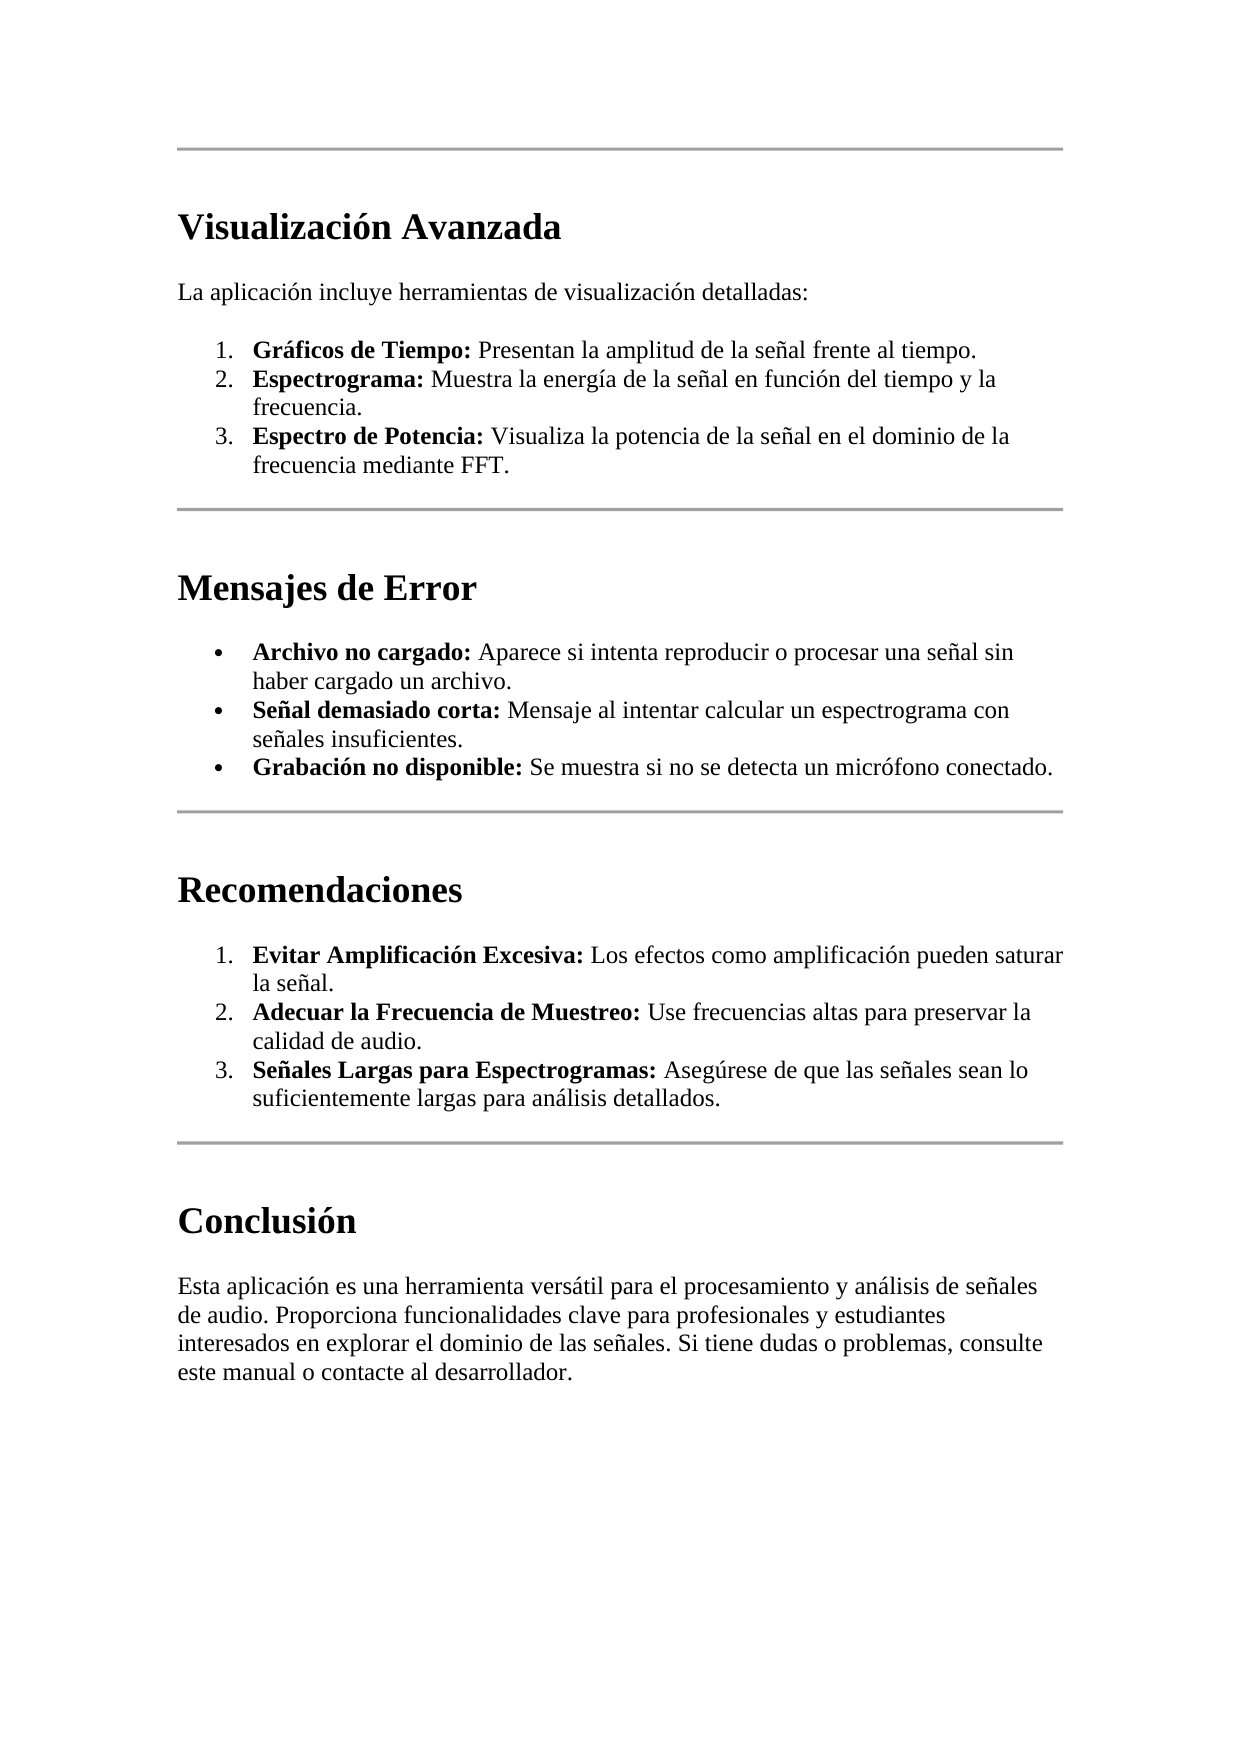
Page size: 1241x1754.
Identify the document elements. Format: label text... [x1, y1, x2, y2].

list Evitar Amplificación Excesiva: Los efectos como amplificación pueden saturar la señal. [215, 940, 1063, 997]
list Señales Largas para Espectrogramas: Asegúrese de que las señales sean lo suficientemente largas para análisis detallados. [215, 1055, 1063, 1112]
list Gráficos de Tiempo: Presentan la amplitud de la señal frente al tiempo. [215, 335, 1063, 364]
list Señal demasiado corta: Mensaje al intentar calcular un espectrograma con señales insuficientes. [215, 695, 1063, 752]
list Grabación no disponible: Se muestra si no se detecta un micrófono conectado. [215, 752, 1063, 781]
text Visualización Avanzada [177, 205, 1063, 248]
text Recomendaciones [177, 867, 1063, 911]
text Esta aplicación es una herramienta versátil para el procesamiento y análisis de señales de audio. Proporciona funcionalidades clave para profesionales y estudiantes interesados en explorar el dominio de las señales. Si tiene dudas o problemas, consulte este manual o contacte al desarrollador. [177, 1271, 1063, 1386]
text La aplicación incluye herramientas de visualización detalladas: [177, 277, 1063, 306]
list Archivo no cargado: Aparece si intenta reproducir o procesar una señal sin haber cargado un archivo. [215, 637, 1063, 695]
list Espectro de Potencia: Visualiza la potencia de la señal en el dominio de la frecuencia mediante FFT. [215, 421, 1063, 479]
text Mensajes de Error [177, 565, 1063, 608]
list Espectrograma: Muestra la energía de la señal en función del tiempo y la frecuencia. [215, 364, 1063, 421]
list Adecuar la Frecuencia de Muestreo: Use frecuencias altas para preservar la calidad de audio. [215, 997, 1063, 1055]
text Conclusión [177, 1199, 1063, 1242]
